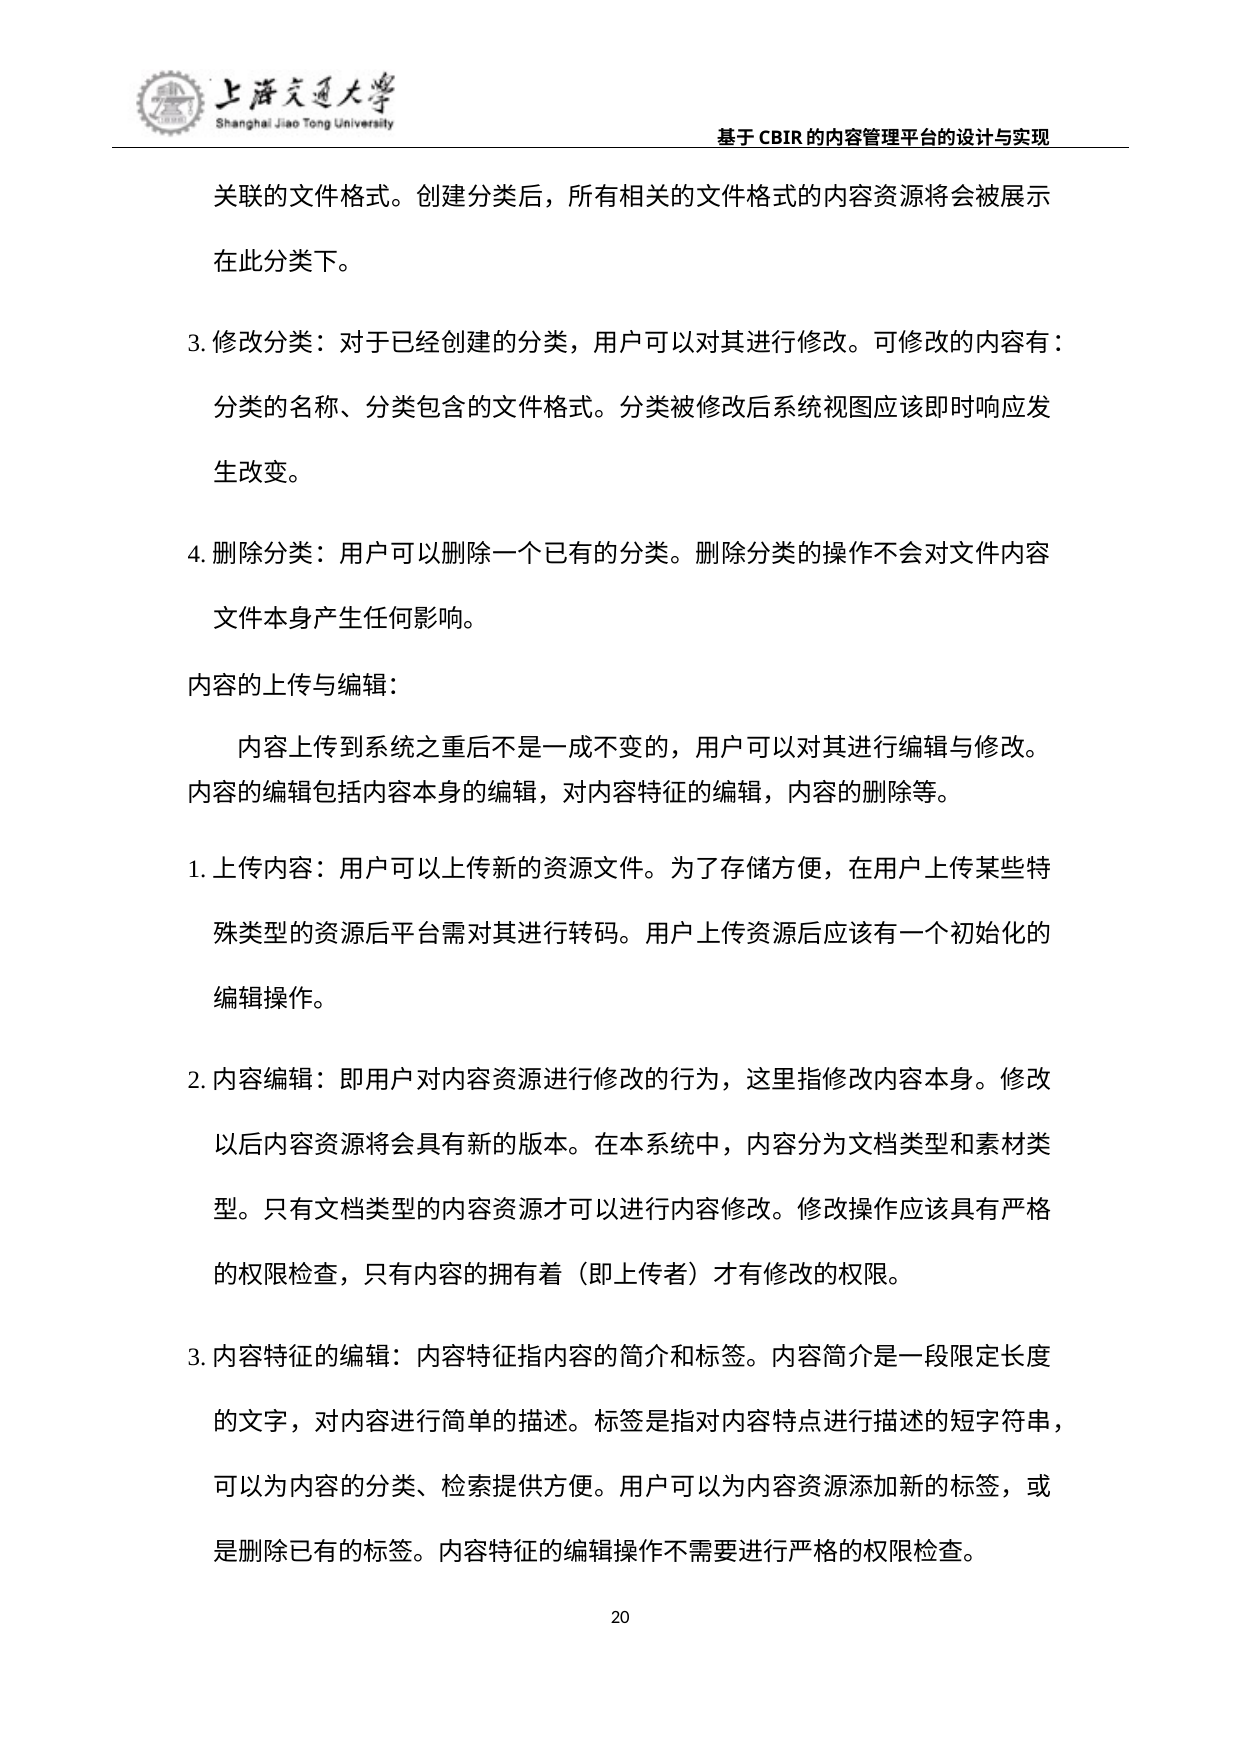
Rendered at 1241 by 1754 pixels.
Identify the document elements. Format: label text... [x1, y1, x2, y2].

list 内容上传到系统之重后不是一成不变的，用户可以对其进行编辑与修改。内容的编辑包括内容本身的编辑，对内容特征的编辑，内容的删除等。 [187, 727, 1053, 809]
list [187, 162, 1053, 292]
list 上传内容：用户可以上传新的资源文件。为了存储方便，在用户上传某些特殊类型的资源后平台需对其进行转码。用户上传资源后应该有一个初始化的编辑操作。 [187, 834, 1053, 1029]
list 内容编辑：即用户对内容资源进行修改的行为，这里指修改内容本身。修改以后内容资源将会具有新的版本。在本系统中，内容分为文档类型和素材类型。只有文档类型的内容资源才可以进行内容修改。修改操作应该具有严格的权限检查，只有内容的拥有着（即上传者）才有修改的权限。 [187, 1045, 1053, 1305]
list 内容的上传与编辑： [187, 666, 1053, 702]
list 修改分类：对于已经创建的分类，用户可以对其进行修改。可修改的内容有：分类的名称、分类包含的文件格式。分类被修改后系统视图应该即时响应发生改变。 [187, 308, 1053, 503]
picture [115, 69, 410, 139]
list 删除分类：用户可以删除一个已有的分类。删除分类的操作不会对文件内容文件本身产生任何影响。 [187, 519, 1053, 649]
list 内容特征的编辑：内容特征指内容的简介和标签。内容简介是一段限定长度的文字，对内容进行简单的描述。标签是指对内容特点进行描述的短字符串，可以为内容的分类、检索提供方便。用户可以为内容资源添加新的标签，或是删除已有的标签。内容特征的编辑操作不需要进行严格的权限检查。 [187, 1322, 1053, 1582]
